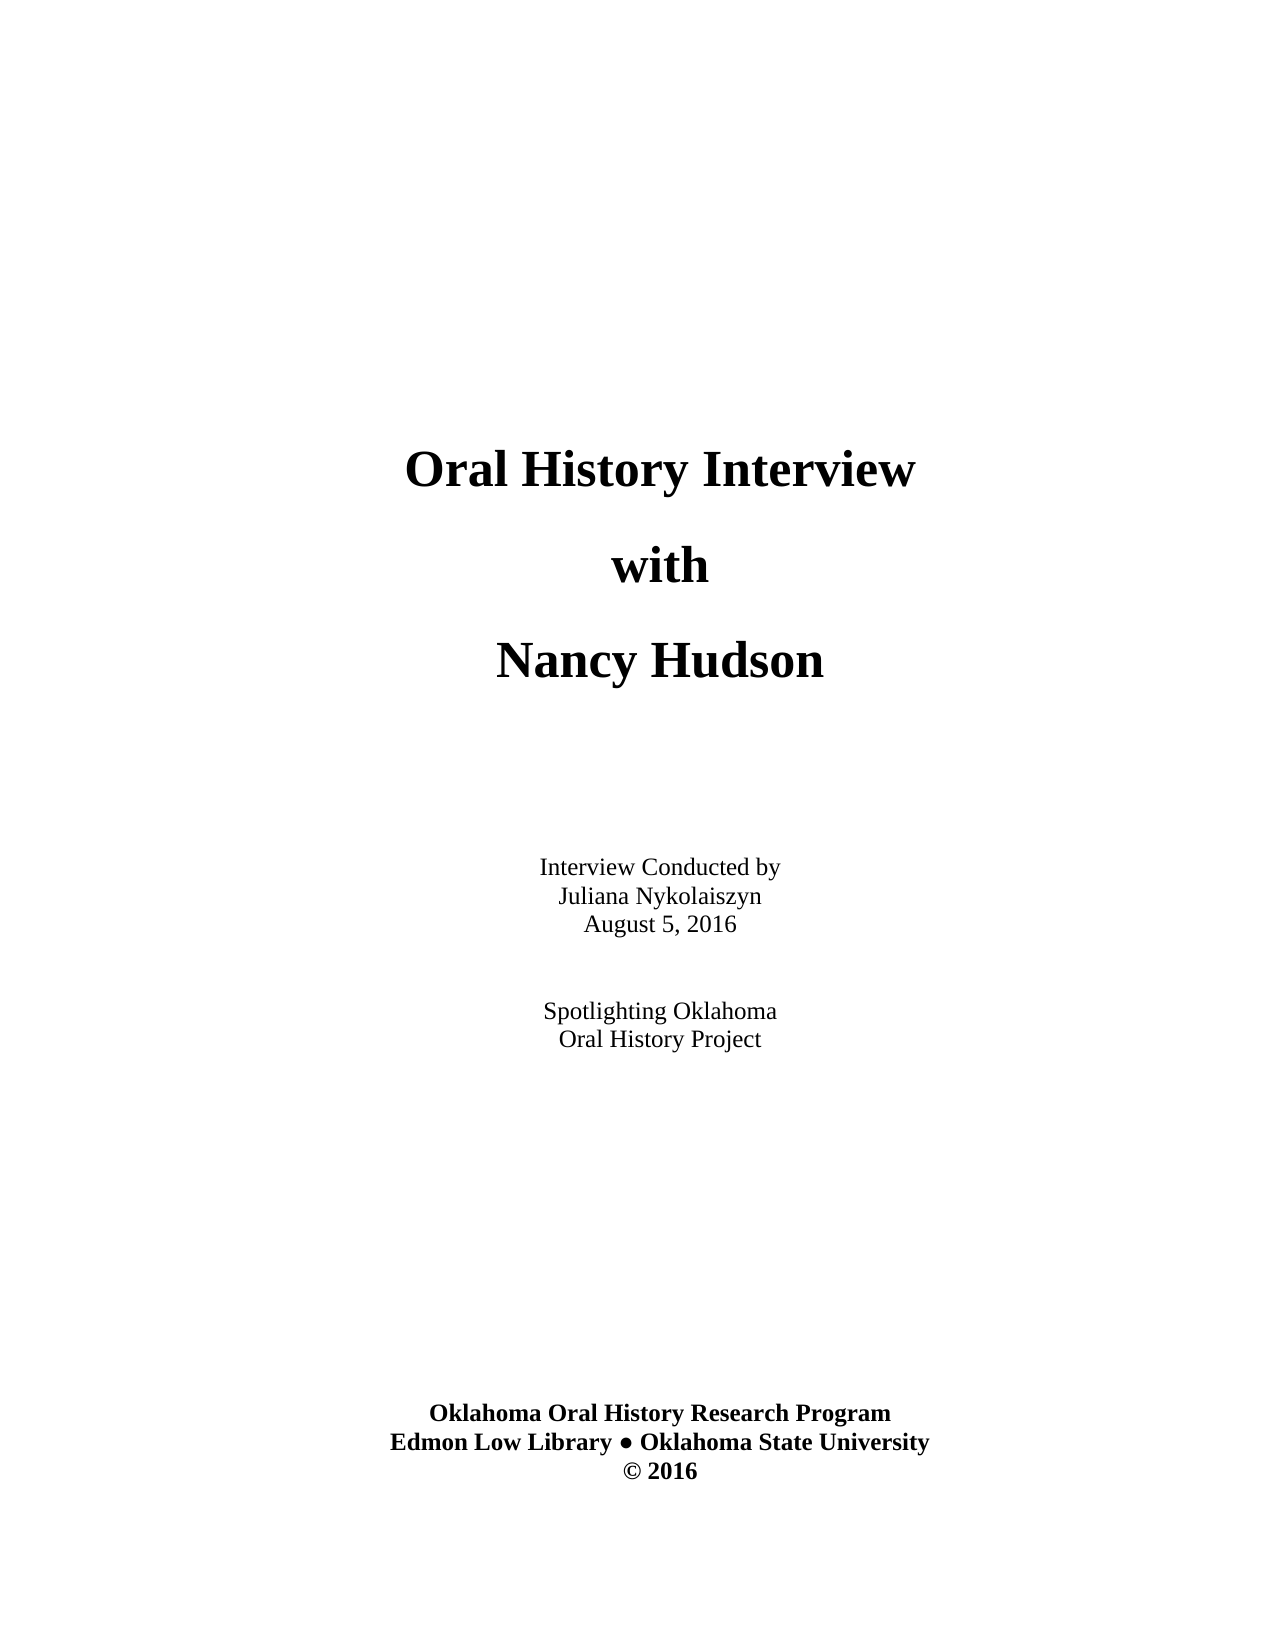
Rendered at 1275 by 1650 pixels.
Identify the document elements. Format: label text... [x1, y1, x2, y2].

text Oklahoma Oral History Research Program [195, 1398, 1125, 1427]
text Spotlighting Oklahoma [195, 996, 1125, 1024]
text Edmon Low Library ● [195, 1427, 1125, 1456]
text August 5, 2016 [195, 909, 1125, 938]
text Juliana Nykolaiszyn [195, 881, 1125, 909]
text with [195, 533, 1125, 593]
text Nancy Hudson [195, 629, 1125, 689]
text © 2016 [195, 1456, 1125, 1484]
text Oral History Interview [195, 437, 1125, 497]
text Interview Conducted by [195, 852, 1125, 881]
text Oral History Project [195, 1024, 1125, 1053]
